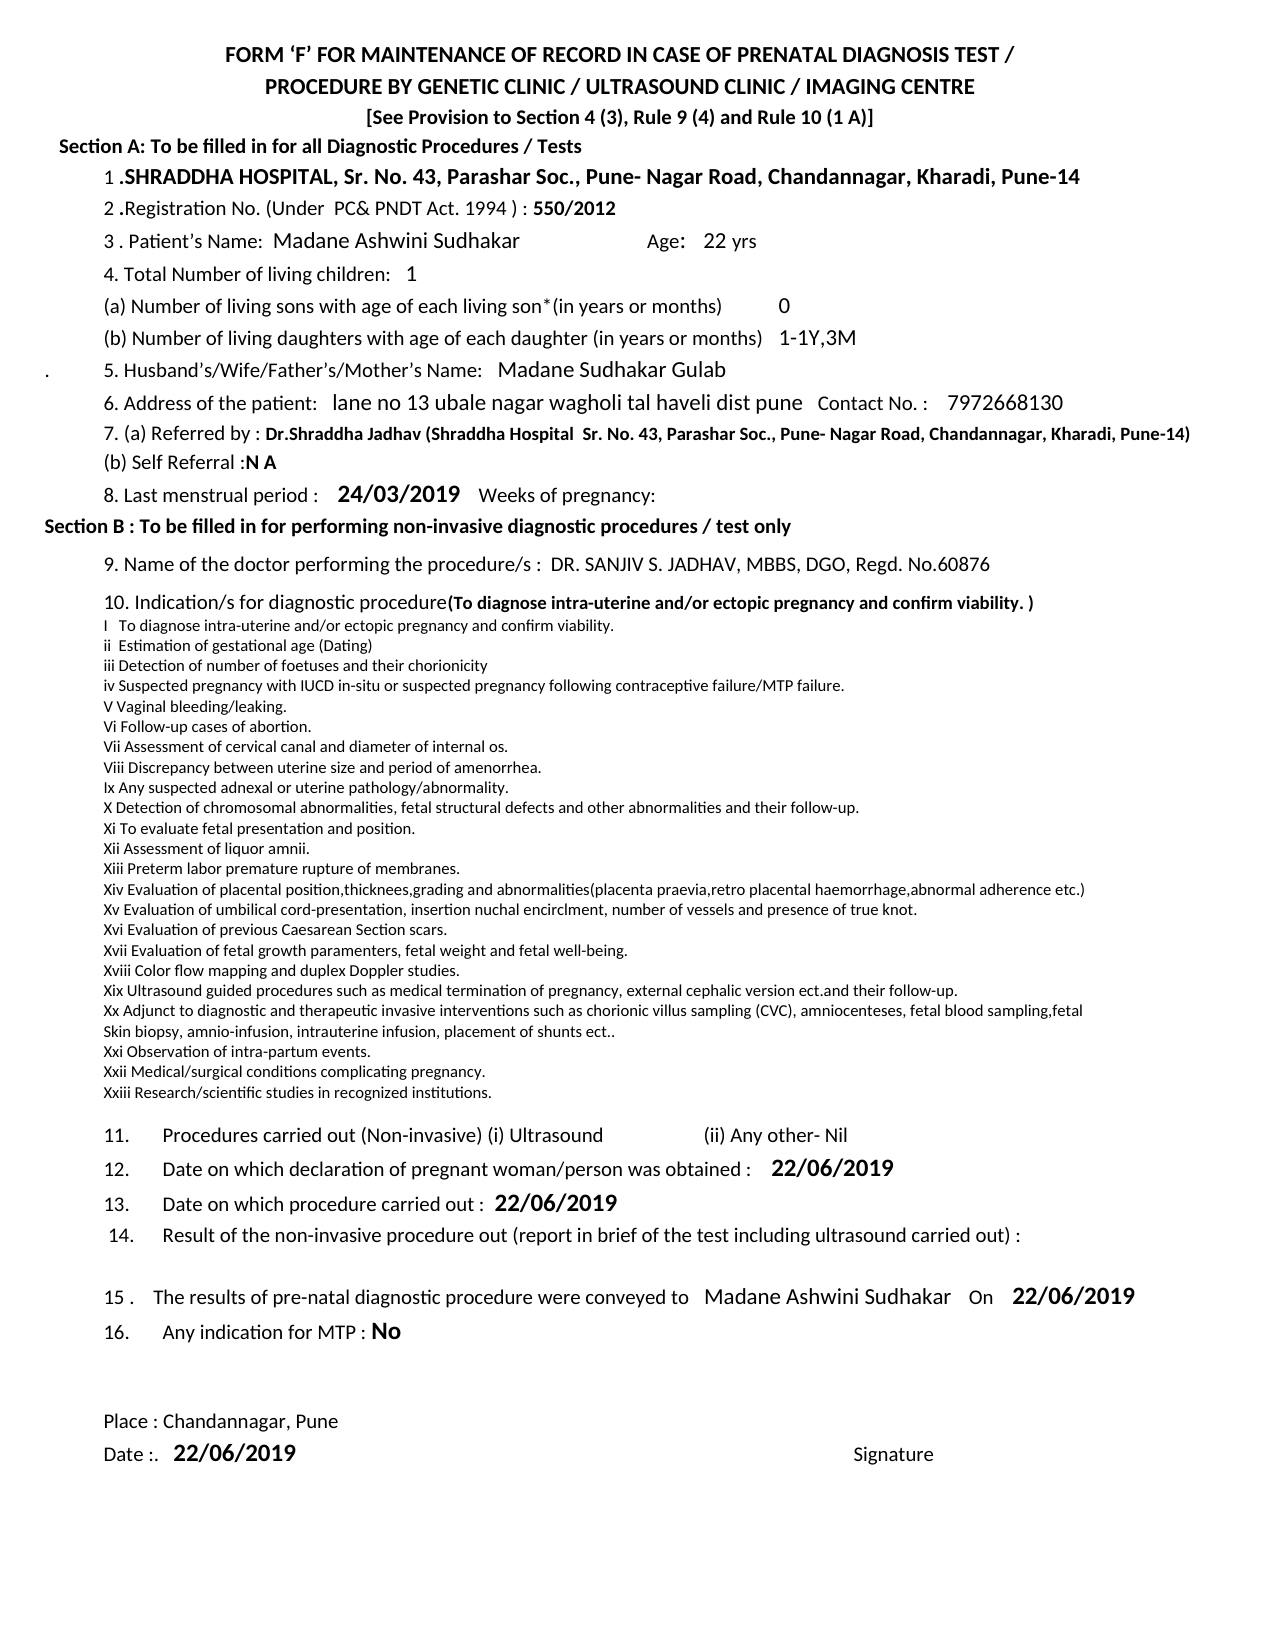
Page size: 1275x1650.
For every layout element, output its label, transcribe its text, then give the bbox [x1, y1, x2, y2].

text Xi To evaluate fetal presentation and position. [0, 818, 1196, 838]
text 12. Date on which declaration of pregnant woman/person was obtained : [0, 1152, 1275, 1182]
text Skin biopsy, amnio-infusion, intrauterine infusion, placement of shunts ect.. [0, 1021, 1275, 1041]
text 6. Address of the patient: Contact No. : [103, 388, 1255, 416]
text 10. Indication/s for diagnostic procedure(To diagnose intra-uterine and/or ectopic pregnancy and confirm viability. ) [75, 589, 1255, 615]
text 3 . Patient’s Name: Age: yrs [44, 224, 1166, 254]
text Xxi Observation of intra-partum events. [103, 1041, 1275, 1062]
text 7. (a) Referred by : Dr.Shraddha Jadhav (Shraddha Hospital Sr. No. 43, Parashar Soc., Pune- Nagar Road, Chandannagar, Kharadi, Pune-14) [44, 420, 1255, 445]
text Viii Discrepancy between uterine size and period of amenorrhea. [0, 757, 1196, 777]
text Xvii Evaluation of fetal growth paramenters, fetal weight and fetal well-being. [0, 940, 1275, 960]
text [See Provision to Section 4 (3), Rule 9 (4) and Rule 10 (1 A)] [44, 104, 1196, 129]
text Section A: To be filled in for all Diagnostic Procedures / Tests [44, 133, 1196, 159]
text Xx Adjunct to diagnostic and therapeutic invasive interventions such as chorionic villus sampling (CVC), amniocenteses, fetal blood sampling,fetal [0, 1001, 1275, 1021]
text iv Suspected pregnancy with IUCD in-situ or suspected pregnancy following contraceptive failure/MTP failure. [0, 676, 1196, 696]
text Vi Follow-up cases of abortion. [0, 716, 1196, 737]
text 9. Name of the doctor performing the procedure/s : DR. SANJIV S. JADHAV, MBBS, DGO, Regd. No.60876 [0, 551, 1255, 577]
text V Vaginal bleeding/leaking. [0, 696, 1196, 716]
text Xxiii Research/scientific studies in recognized institutions. [0, 1082, 1275, 1102]
text Ix Any suspected adnexal or uterine pathology/abnormality. [0, 777, 1196, 798]
text PROCEDURE BY GENETIC CLINIC / ULTRASOUND CLINIC / IMAGING CENTRE [44, 72, 1196, 100]
text 2 .Registration No. (Under PC& PNDT Act. 1994 ) : 550/2012 [44, 195, 1196, 220]
text Xv Evaluation of umbilical cord-presentation, insertion nuchal encirclment, number of vessels and presence of true knot. [0, 899, 1275, 919]
text Date :. Signature [0, 1438, 1275, 1468]
text 15 . The results of pre-natal diagnostic procedure were conveyed to On [0, 1280, 1275, 1311]
text Xii Assessment of liquor amnii. [0, 838, 1196, 858]
text 11. Procedures carried out (Non-invasive) (i) Ultrasound (ii) Any other- Nil [0, 1123, 1275, 1148]
text Xix Ultrasound guided procedures such as medical termination of pregnancy, external cephalic version ect.and their follow-up. [0, 980, 1275, 1001]
text 16. Any indication for MTP : No [0, 1315, 1275, 1346]
text Xxii Medical/surgical conditions complicating pregnancy. [0, 1062, 1275, 1082]
text 4. Total Number of living children: [44, 259, 1196, 287]
text iii Detection of number of foetuses and their chorionicity [0, 655, 1196, 676]
text FORM ‘F’ FOR MAINTENANCE OF RECORD IN CASE OF PRENATAL DIAGNOSIS TEST / [44, 40, 1196, 68]
text Place : Chandannagar, Pune [0, 1408, 1275, 1434]
text 14. Result of the non-invasive procedure out (report in brief of the test including ultrasound carried out) : [103, 1222, 1226, 1247]
text I To diagnose intra-uterine and/or ectopic pregnancy and confirm viability. [75, 615, 1255, 635]
text Vii Assessment of cervical canal and diameter of internal os. [0, 737, 1196, 757]
text (a) Number of living sons with age of each living son*(in years or months) [44, 291, 1255, 319]
text ii Estimation of gestational age (Dating) [0, 635, 1196, 655]
text 1 .SHRADDHA HOSPITAL, Sr. No. 43, Parashar Soc., Pune- Nagar Road, Chandannagar, Kharadi, Pune-14 [44, 162, 1196, 191]
text Section B : To be filled in for performing non-invasive diagnostic procedures / test only [44, 513, 1255, 538]
text 13. Date on which procedure carried out : [0, 1187, 1275, 1217]
text Xiii Preterm labor premature rupture of membranes. [0, 858, 1196, 879]
text X Detection of chromosomal abnormalities, fetal structural defects and other abnormalities and their follow-up. [0, 798, 1196, 818]
text (b) Self Referral :N A [44, 449, 1255, 474]
text . 5. Husband’s/Wife/Father’s/Mother’s Name: [44, 355, 1255, 383]
text (b) Number of living daughters with age of each daughter (in years or months) [44, 323, 1255, 351]
text Xviii Color flow mapping and duplex Doppler studies. [0, 960, 1275, 980]
text 8. Last menstrual period : Weeks of pregnancy: [44, 478, 1255, 509]
text Xvi Evaluation of previous Caesarean Section scars. [0, 919, 1275, 940]
text Xiv Evaluation of placental position,thicknees,grading and abnormalities(placenta praevia,retro placental haemorrhage,abnormal adherence etc.) [0, 879, 1275, 899]
